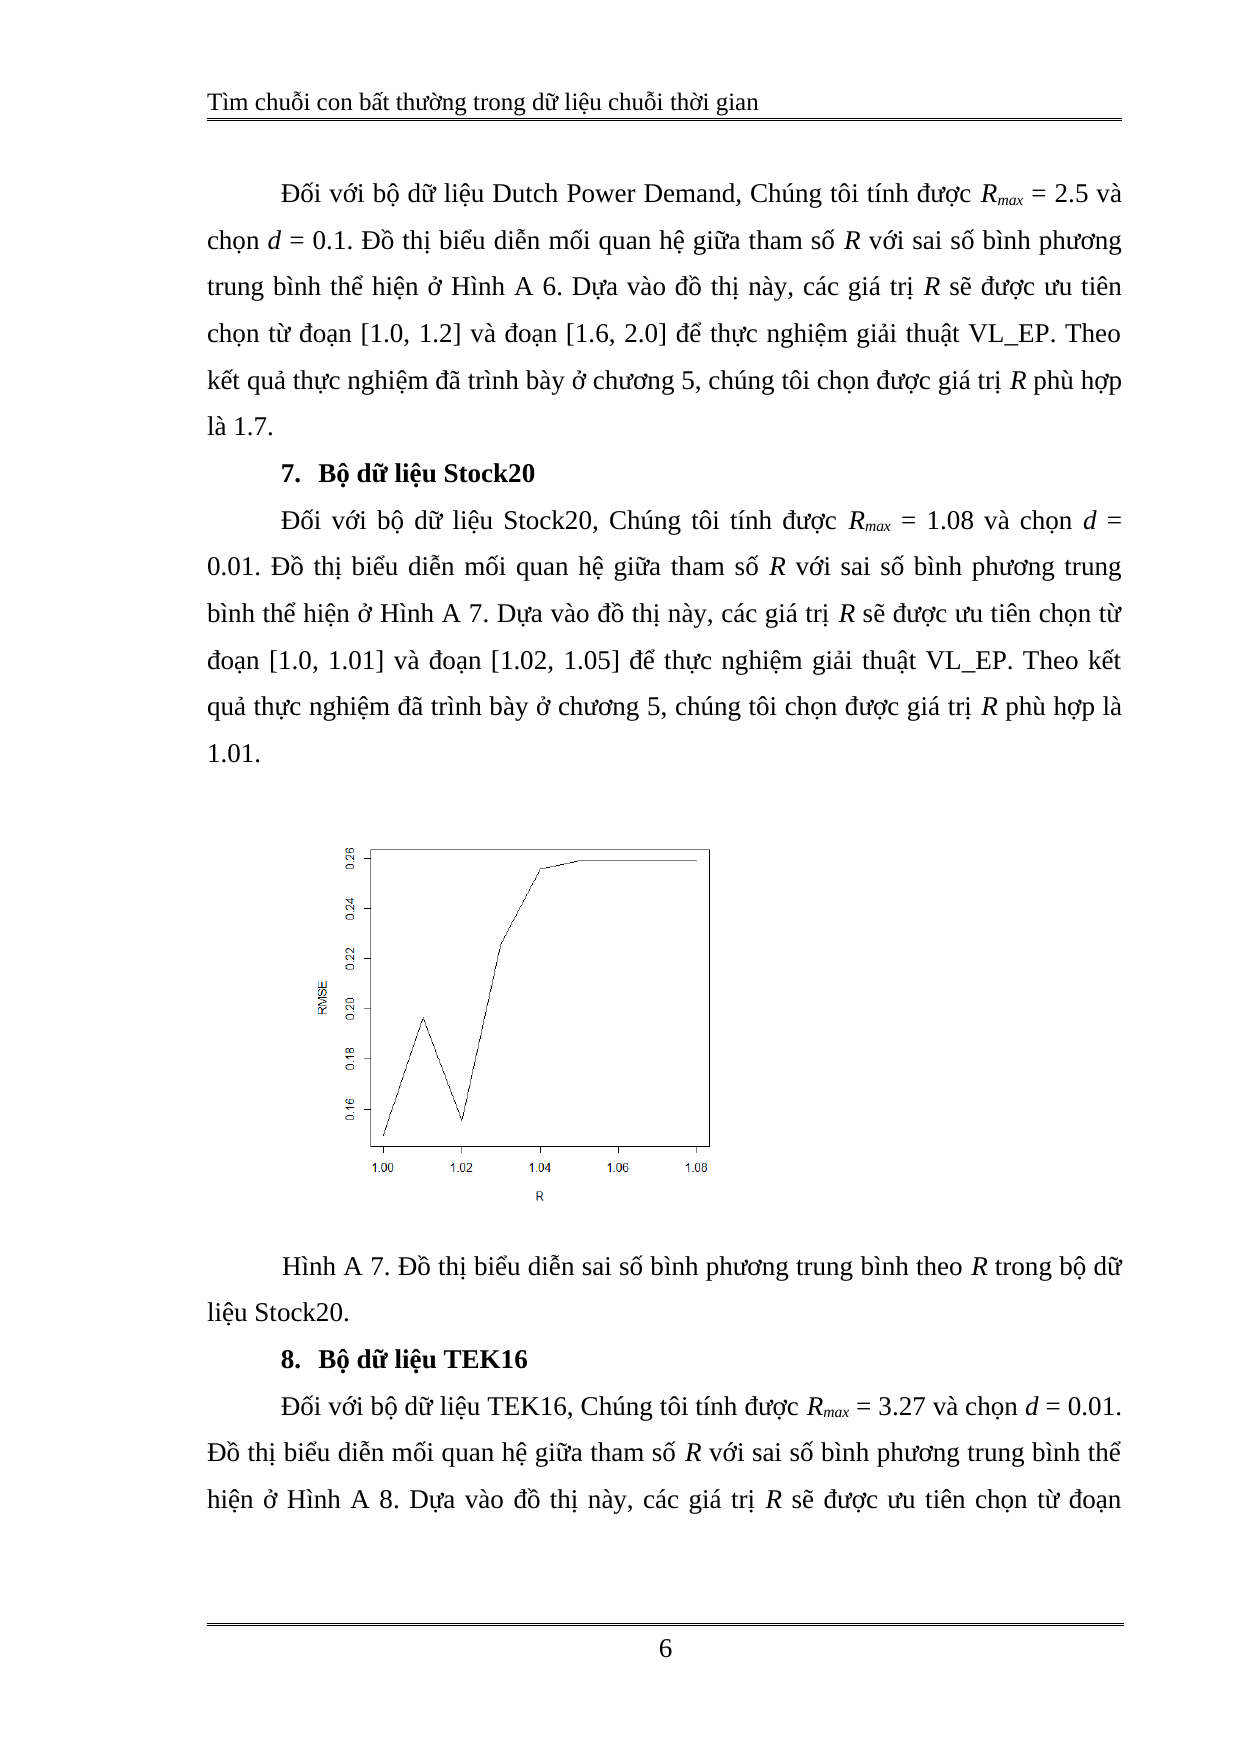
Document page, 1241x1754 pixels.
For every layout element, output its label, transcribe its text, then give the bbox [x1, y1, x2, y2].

picture [318, 830, 730, 1214]
list Đối với bộ dữ liệu Stock20, Chúng tôi tính được Rmax = 1.08 và chọn d = 0.01. Đồ thị biểu diễn mối quan hệ giữa tham số R với sai số bình phương trung bình thể hiện ở Hình A 7. Dựa vào đồ thị này, các giá trị R sẽ được ưu tiên chọn từ đoạn [1.0, 1.01] và đoạn [1.02, 1.05] để thực nghiệm giải thuật VL_EP. Theo kết quả thực nghiệm đã trình bày ở chương 5, chúng tôi chọn được giá trị R phù hợp là 1.01. [207, 504, 1122, 768]
list Bộ dữ liệu Stock20 [281, 457, 1122, 488]
list Đối với bộ dữ liệu Dutch Power Demand, Chúng tôi tính được Rmax = 2.5 và chọn d = 0.1. Đồ thị biểu diễn mối quan hệ giữa tham số R với sai số bình phương trung bình thể hiện ở Hình A 6. Dựa vào đồ thị này, các giá trị R sẽ được ưu tiên chọn từ đoạn [1.0, 1.2] và đoạn [1.6, 2.0] để thực nghiệm giải thuật VL_EP. Theo kết quả thực nghiệm đã trình bày ở chương 5, chúng tôi chọn được giá trị R phù hợp là 1.7. [207, 177, 1122, 442]
list Bộ dữ liệu TEK16 [281, 1343, 1122, 1374]
